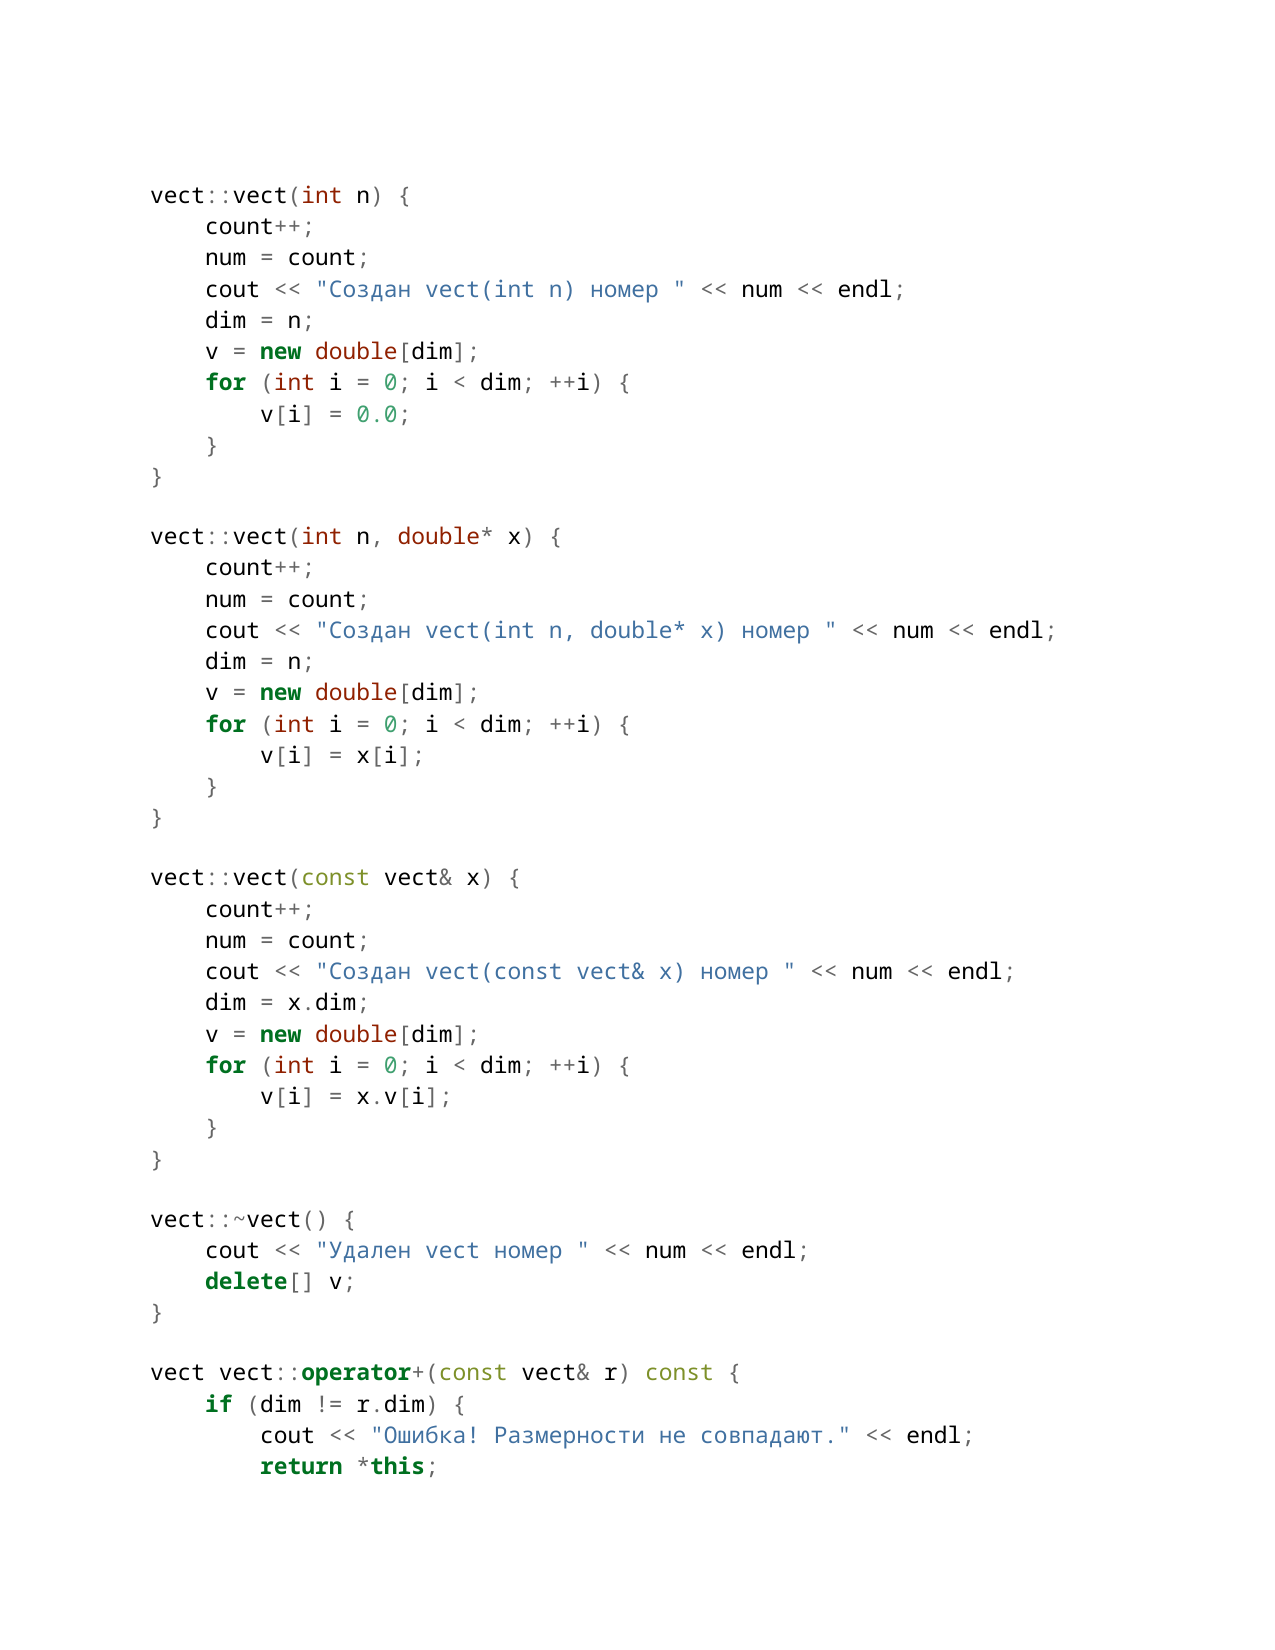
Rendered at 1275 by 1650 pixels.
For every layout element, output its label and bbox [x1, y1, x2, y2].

text [150, 150, 1125, 1481]
